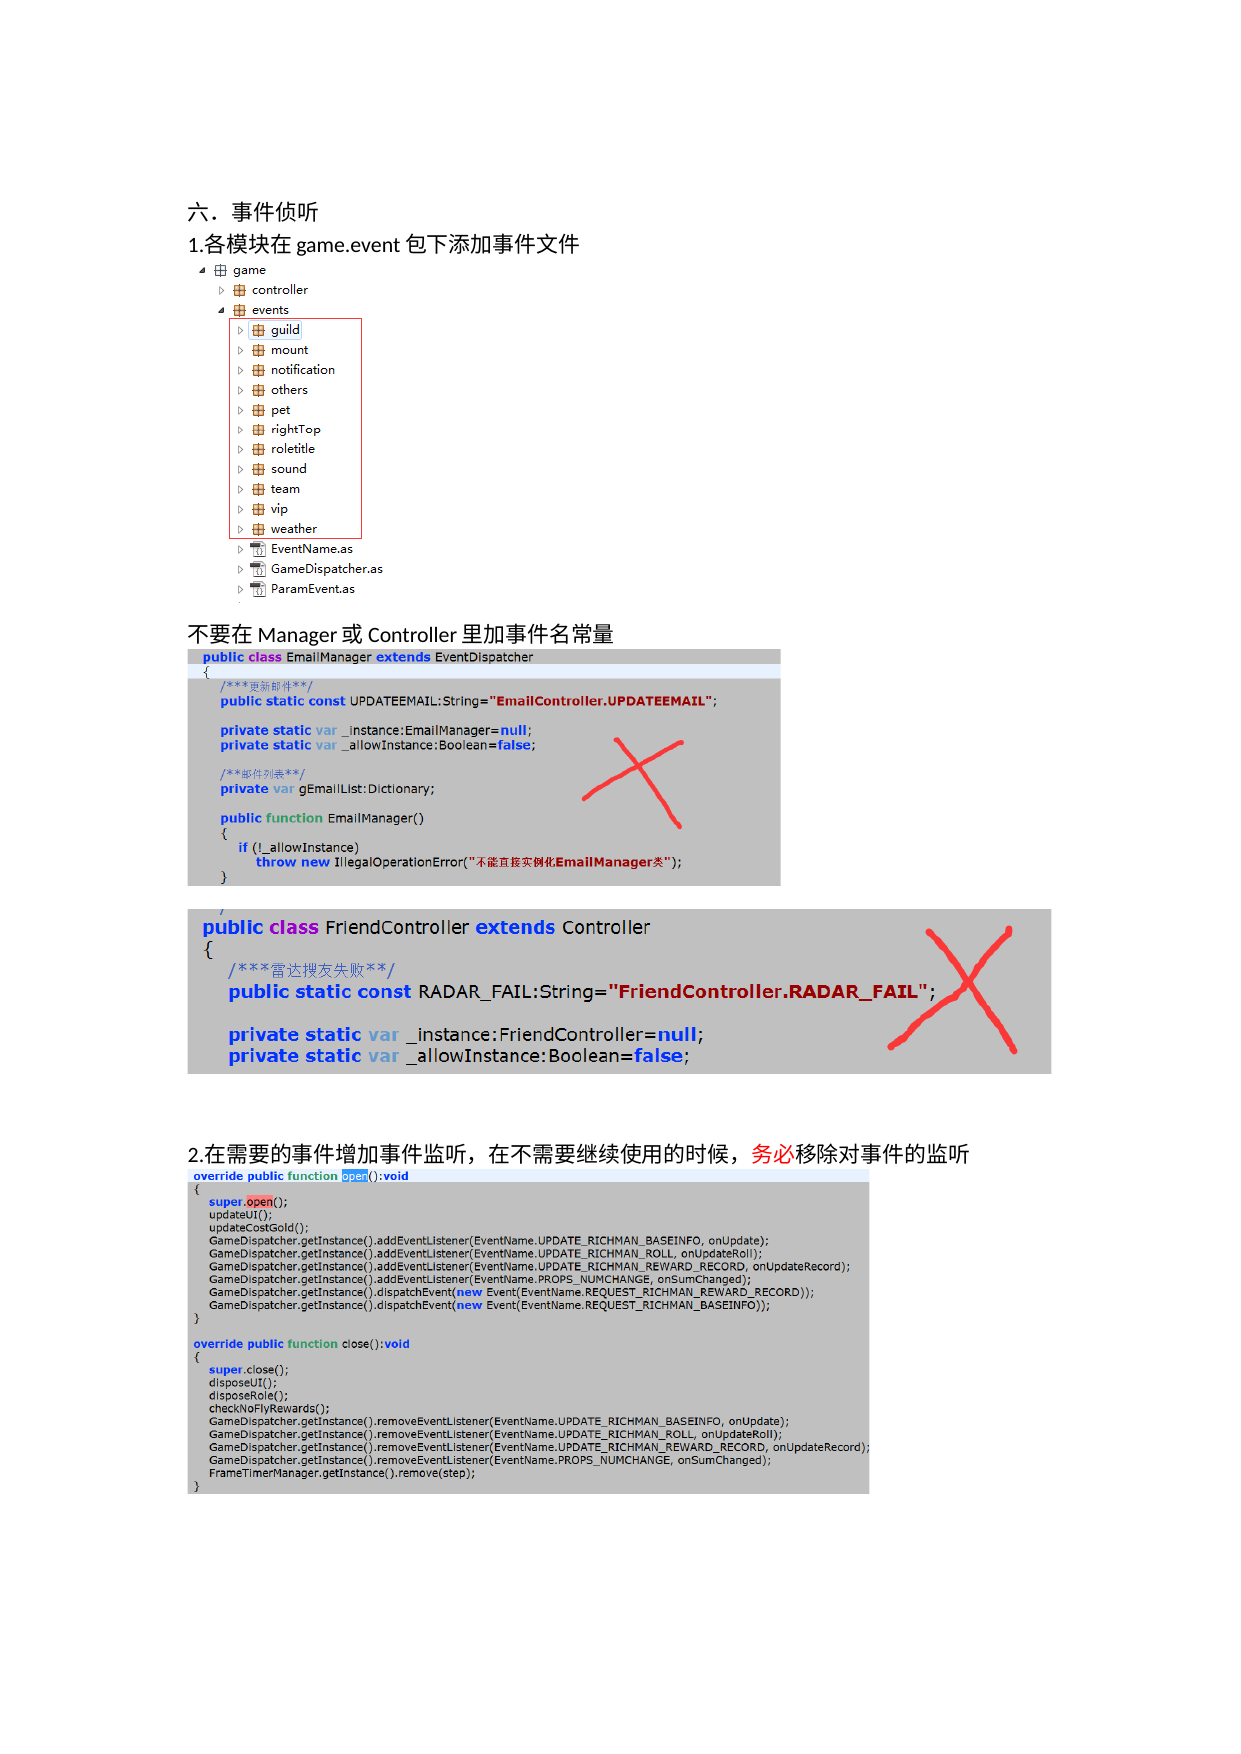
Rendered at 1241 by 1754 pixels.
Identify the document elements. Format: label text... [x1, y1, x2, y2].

text 不要在Manager或Controller里加事件名常量 [187, 617, 1053, 649]
picture [187, 1169, 870, 1494]
list 各模块在game.event包下添加事件文件 [187, 227, 1053, 259]
picture [187, 649, 781, 886]
picture [187, 909, 1052, 1074]
picture [187, 259, 426, 603]
list 事件侦听 [187, 194, 1053, 227]
text 2.在需要的事件增加事件监听，在不需要继续使用的时候，务必移除对事件的监听 [187, 1137, 1053, 1169]
